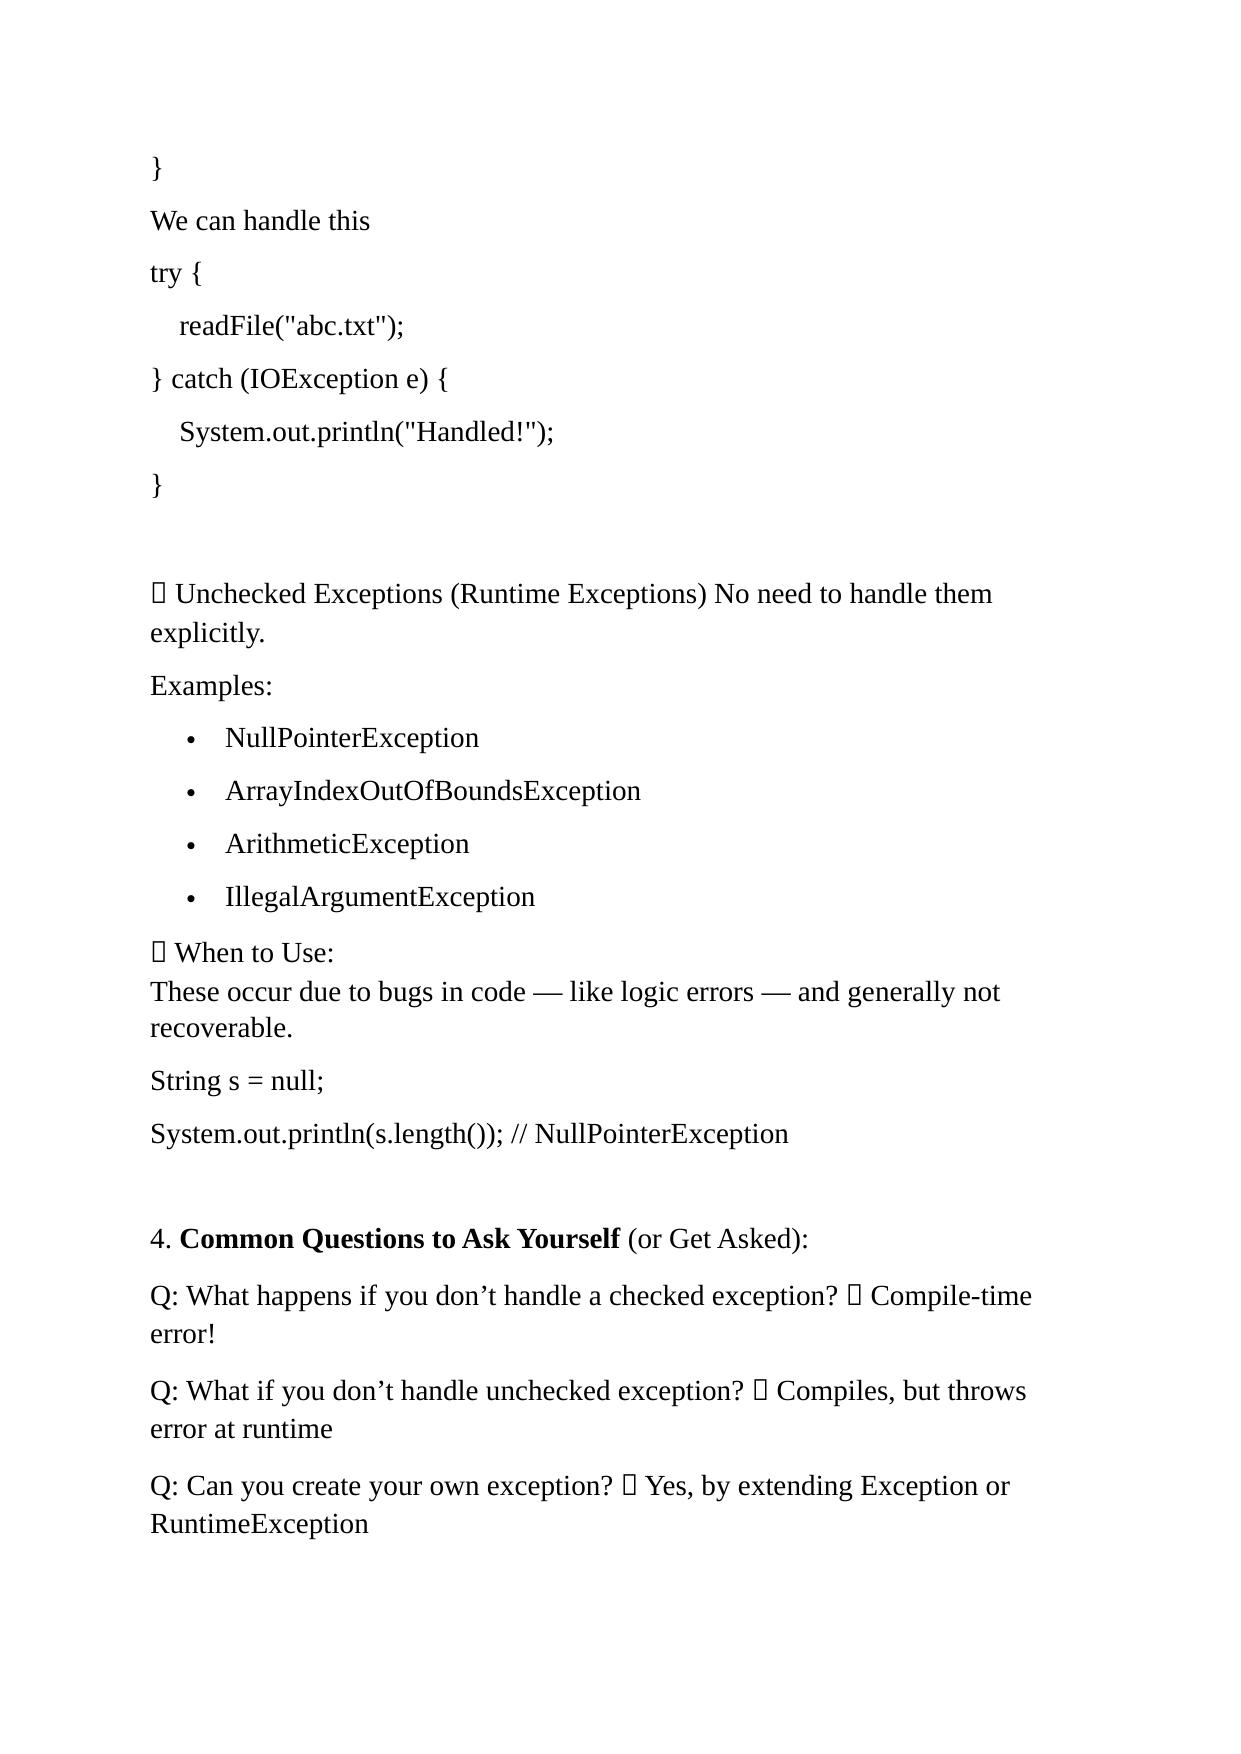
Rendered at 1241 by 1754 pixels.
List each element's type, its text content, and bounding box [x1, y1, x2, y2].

text 4. Common Questions to Ask Yourself (or Get Asked): [150, 1221, 1090, 1255]
text We can handle this [150, 203, 1090, 236]
text Q: Can you create your own exception? ✅ Yes, by extending Exception or RuntimeException [150, 1464, 1090, 1540]
text ✅ When to Use: These occur due to bugs in code — like logic errors — and generally not recoverable. [150, 932, 1090, 1044]
text 📙 Unchecked Exceptions (Runtime Exceptions) No need to handle them explicitly. [150, 572, 1090, 648]
list NullPointerException [187, 720, 1090, 754]
text readFile("abc.txt"); [150, 308, 1090, 342]
text } [150, 150, 1090, 183]
text System.out.println("Handled!"); [150, 414, 1090, 448]
text try { [150, 256, 1090, 289]
text String s = null; [150, 1063, 1090, 1096]
text System.out.println(s.length()); // NullPointerException [150, 1116, 1090, 1149]
text Q: What happens if you don’t handle a checked exception? ❌ Compile-time error! [150, 1274, 1090, 1350]
list IllegalArgumentException [187, 879, 1090, 912]
text } catch (IOException e) { [150, 361, 1090, 395]
text } [150, 467, 1090, 500]
text Q: What if you don’t handle unchecked exception? ✅ Compiles, but throws error at runtime [150, 1369, 1090, 1445]
list ArrayIndexOutOfBoundsException [187, 773, 1090, 807]
text Examples: [150, 668, 1090, 701]
list ArithmeticException [187, 826, 1090, 859]
